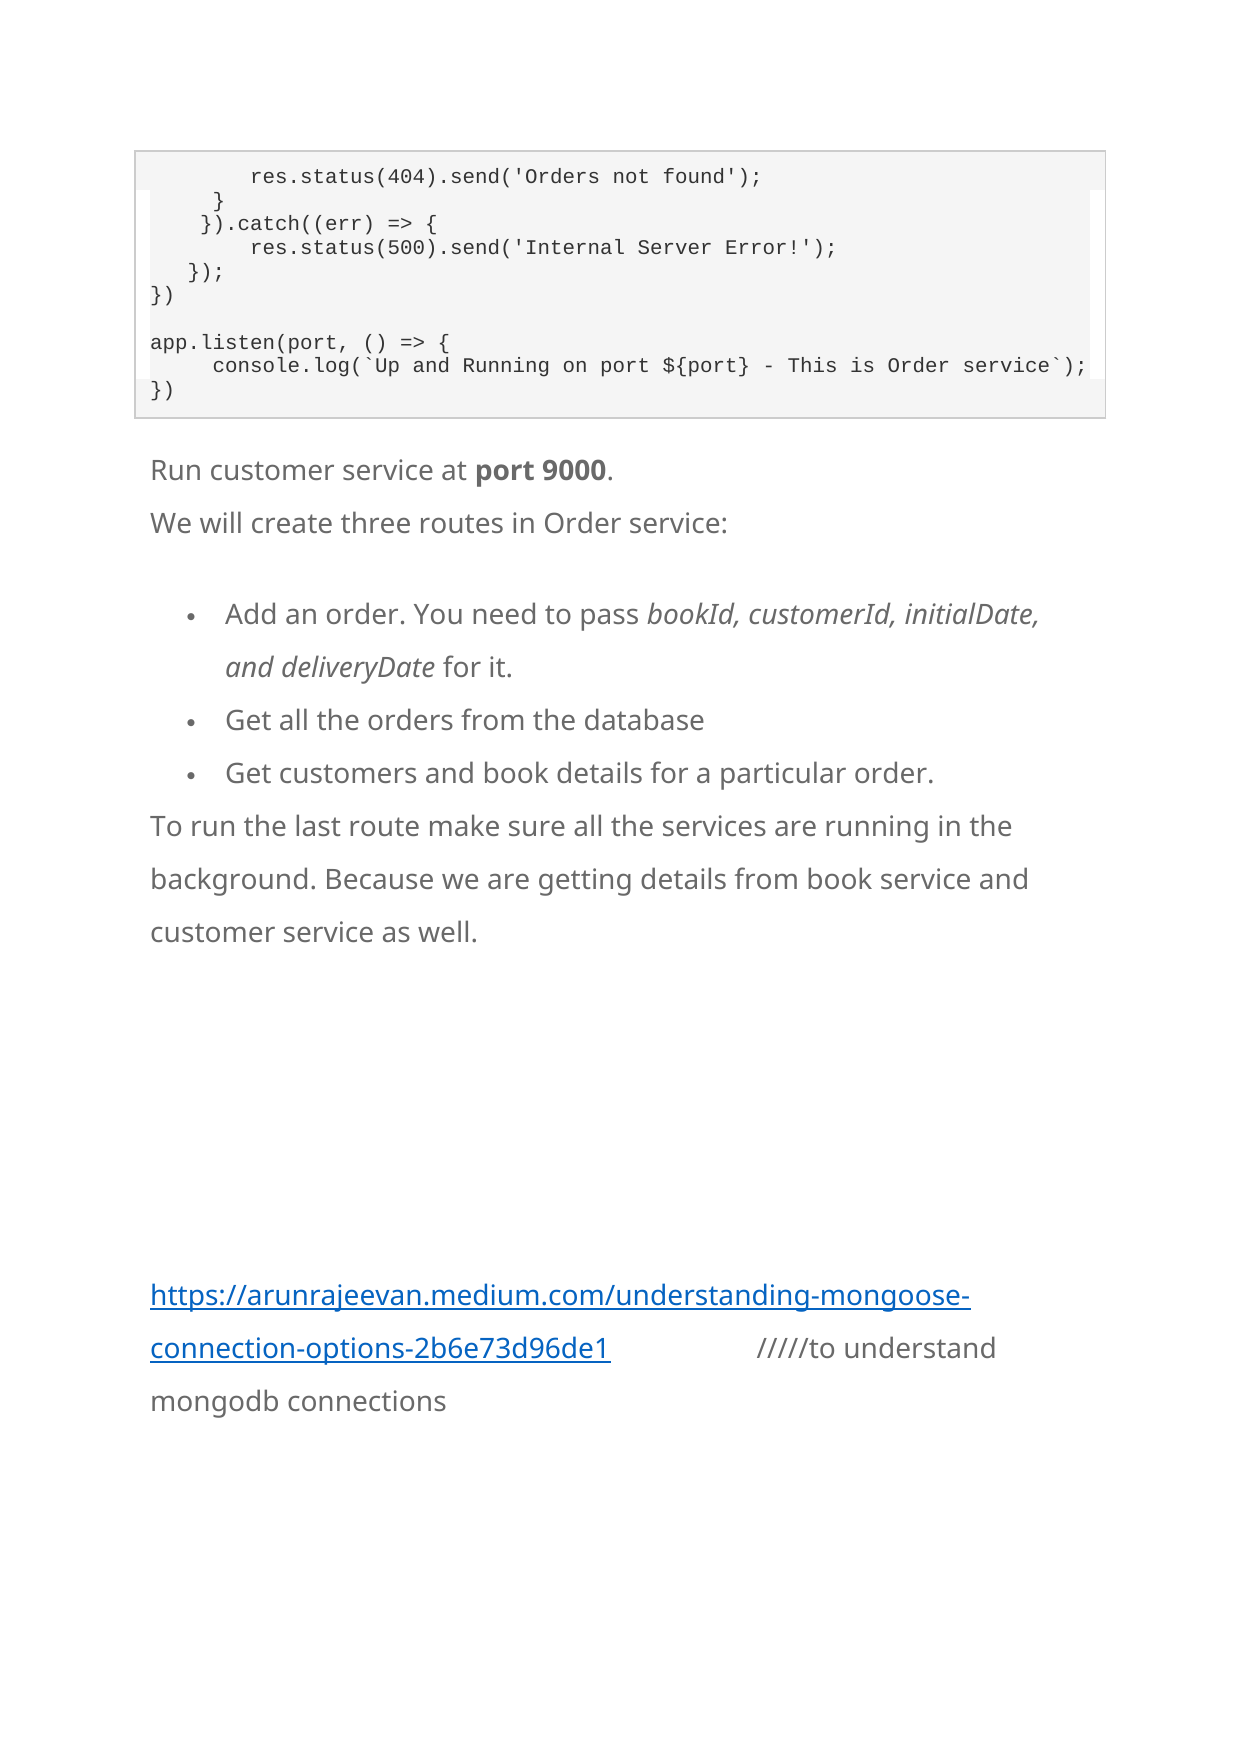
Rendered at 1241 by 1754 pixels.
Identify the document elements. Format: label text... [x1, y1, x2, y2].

text }) [150, 284, 1090, 308]
text }).catch((err) => { [150, 213, 1090, 237]
text res.status(500).send('Internal Server Error!'); [150, 237, 1090, 261]
text app.listen(port, () => { [150, 332, 1090, 355]
text }) [136, 363, 1105, 417]
list Get all the orders from the database [187, 685, 1090, 738]
text To run the last route make sure all the services are running in the background. Because we are getting details from book service and customer service as well. [150, 792, 1090, 951]
list Get customers and book details for a particular order. [187, 738, 1090, 792]
list Add an order. You need to pass bookId, customerId, initialDate, and deliveryDate for it. [187, 579, 1090, 685]
text }); [150, 261, 1090, 284]
text } [150, 190, 1090, 213]
text https://arunrajeevan.medium.com/understanding-mongoose-connection-options-2b6e73d96de1 /////to understand mongodb connections [150, 1260, 1090, 1420]
text Run customer service at port 9000. [150, 435, 1090, 488]
text res.status(404).send('Orders not found'); [136, 152, 1105, 190]
text We will create three routes in Order service: [150, 488, 1090, 542]
